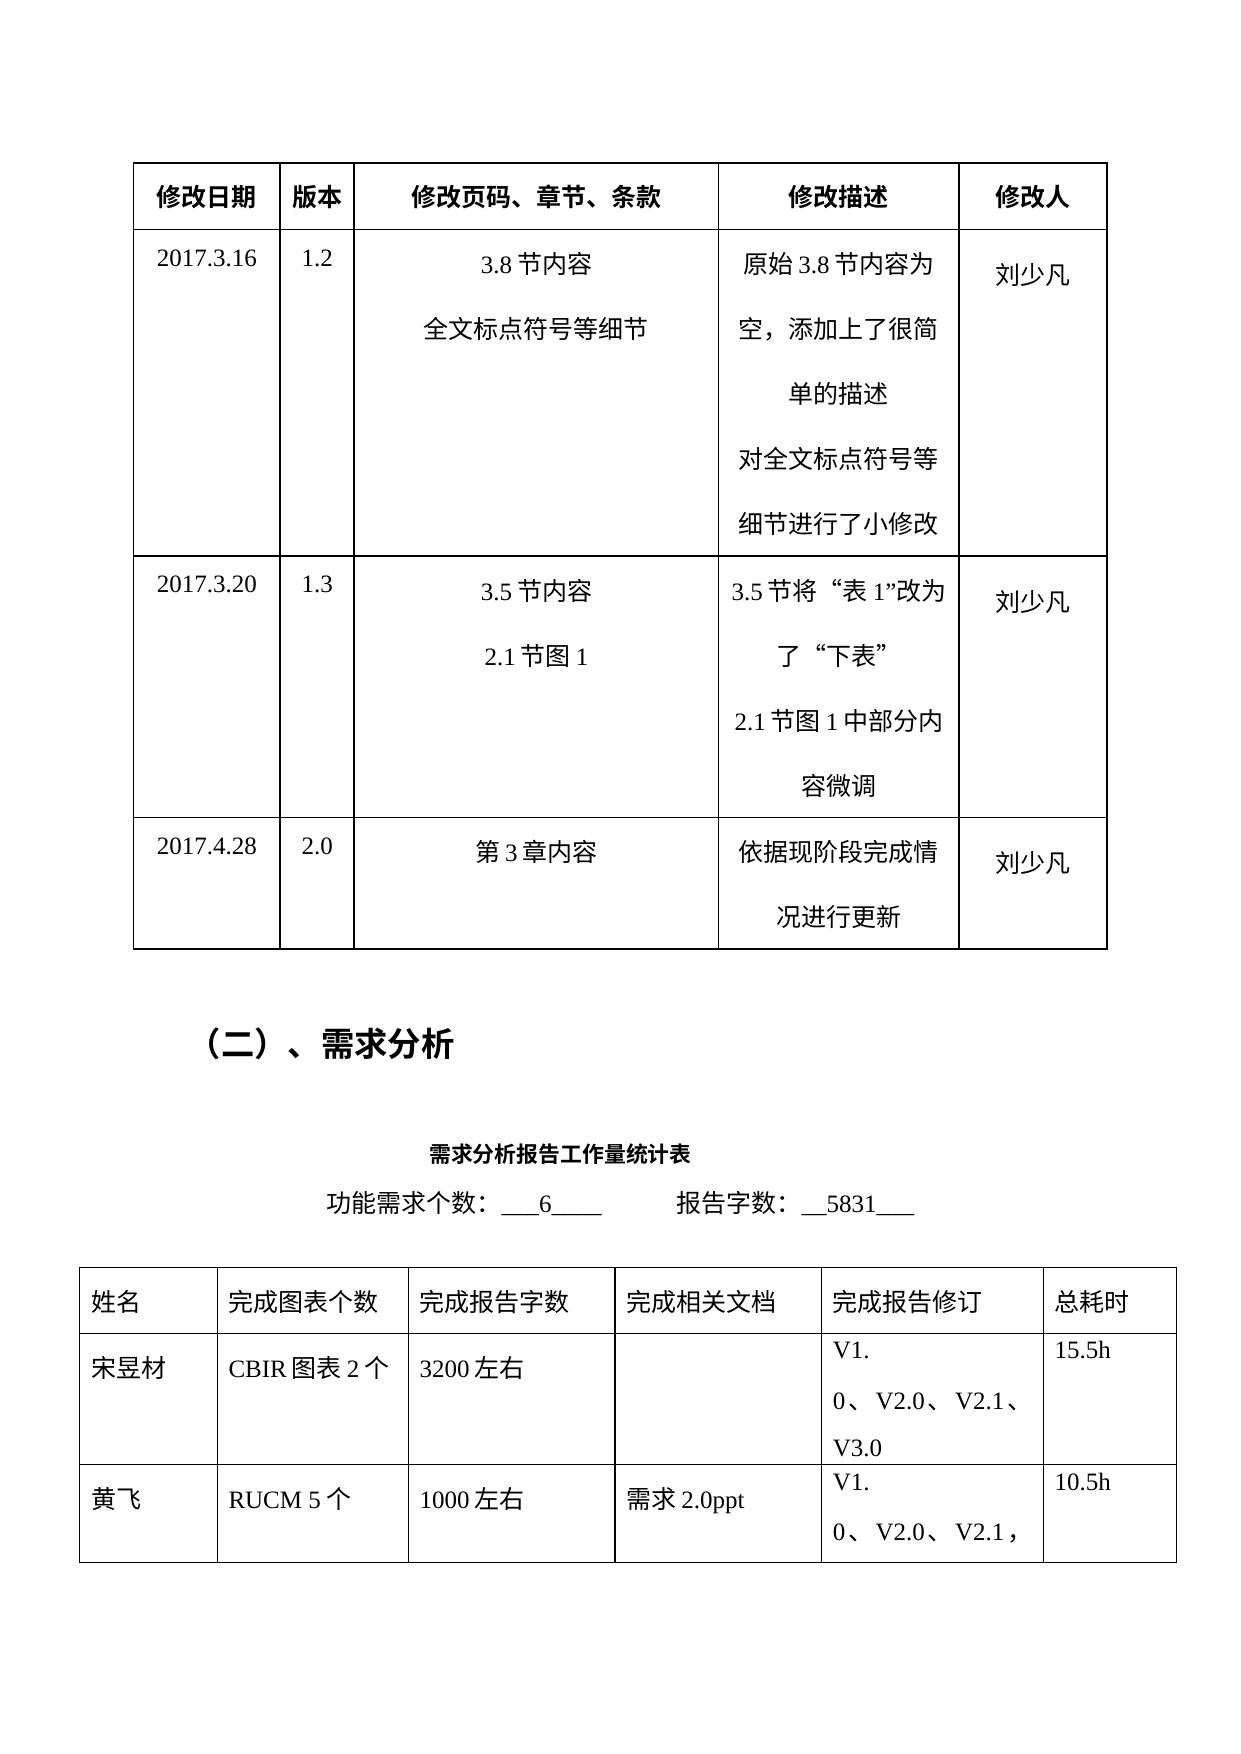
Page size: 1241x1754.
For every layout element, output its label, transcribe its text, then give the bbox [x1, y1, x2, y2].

table_header 版本 [281, 164, 353, 228]
table_header 修改人 [960, 164, 1106, 228]
table_cell 刘少凡 [960, 230, 1106, 555]
table_cell 第3章内容 [355, 818, 718, 948]
table_header 完成报告字数 [409, 1268, 614, 1333]
table_cell CBIR图表2个 [218, 1334, 408, 1464]
table_cell 1.2 [281, 230, 353, 555]
table_cell V1.0、V2.0、V2.1，V3.0 [822, 1465, 1043, 1562]
table_cell 宋昱材 [80, 1334, 217, 1464]
table_header 姓名 [80, 1268, 217, 1333]
table_cell 需求2.0ppt [616, 1465, 821, 1562]
table_cell 刘少凡 [960, 818, 1106, 948]
table_cell 原始3.8节内容为空，添加上了很简单的描述 对全文标点符号等细节进行了小修改 [719, 230, 958, 555]
table_header 修改描述 [719, 164, 958, 228]
table_cell [616, 1334, 821, 1464]
table_cell 3.5节内容 2.1节图1 [355, 557, 718, 817]
table_cell 刘少凡 [960, 557, 1106, 817]
table_cell 10.5h [1044, 1465, 1176, 1562]
table_header 修改日期 [134, 164, 279, 228]
table_cell RUCM 5个 [218, 1465, 408, 1562]
table_header 完成报告修订 [822, 1268, 1043, 1333]
table_header 完成图表个数 [218, 1268, 408, 1333]
table_cell 15.5h [1044, 1334, 1176, 1464]
table_cell 2017.3.16 [134, 230, 279, 555]
text 需求分析报告工作量统计表 [187, 1137, 1053, 1169]
table_cell 3.5节将“表1”改为了“下表” 2.1节图1中部分内容微调 [719, 557, 958, 817]
table_cell 依据现阶段完成情况进行更新 [719, 818, 958, 948]
table_cell 黄飞 [80, 1465, 217, 1562]
table_cell 2.0 [281, 818, 353, 948]
table_cell 2017.3.20 [134, 557, 279, 817]
table_header 完成相关文档 [616, 1268, 821, 1333]
table_cell 2017.4.28 [134, 818, 279, 948]
text 功能需求个数：___6____ 报告字数：__5831___ [187, 1169, 1053, 1234]
table_cell 1000左右 [409, 1465, 614, 1562]
table_header 修改页码、章节、条款 [355, 164, 718, 228]
table_cell 1.3 [281, 557, 353, 817]
subtitle （二）、需求分析 [187, 1009, 1053, 1074]
table_header 总耗时 [1044, 1268, 1176, 1333]
table_cell 3.8节内容 全文标点符号等细节 [355, 230, 718, 555]
table_cell V1.0、V2.0、V2.1、V3.0 [822, 1334, 1043, 1464]
table_cell 3200左右 [409, 1334, 614, 1464]
